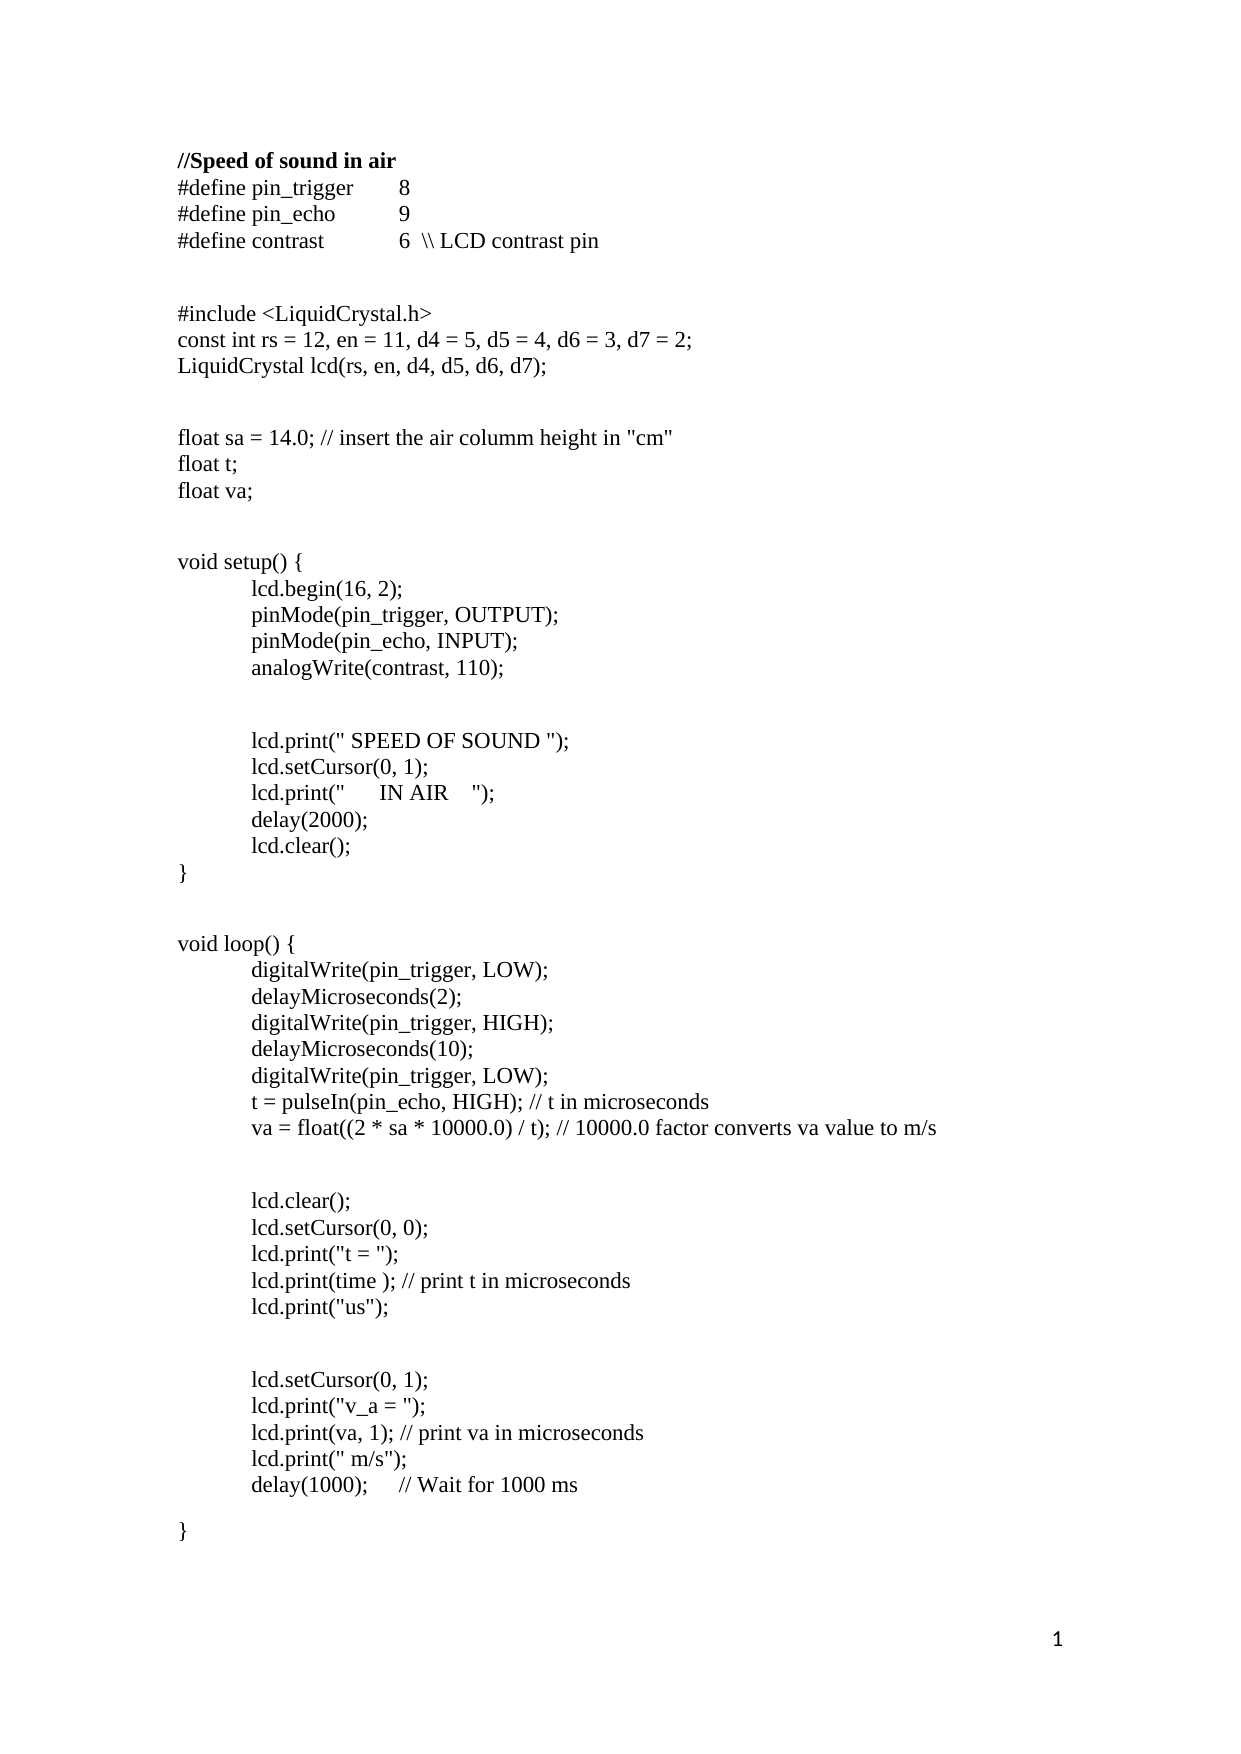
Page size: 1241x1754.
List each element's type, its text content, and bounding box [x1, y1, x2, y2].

text lcd.clear(); [177, 1188, 1063, 1214]
text lcd.print("t = "); [177, 1240, 1063, 1267]
text } [177, 1517, 1063, 1543]
text delay(1000); // Wait for 1000 ms [177, 1472, 1063, 1498]
text lcd.print("us"); [177, 1293, 1063, 1319]
text float t; [177, 450, 1063, 477]
text lcd.print(" SPEED OF SOUND "); [177, 727, 1063, 753]
text #include <LiquidCrystal.h> [177, 300, 1063, 326]
text lcd.print(time ); // print t in microseconds [177, 1267, 1063, 1293]
text va = float((2 * sa * 10000.0) / t); // 10000.0 factor converts va value to m/s [177, 1114, 1063, 1141]
text void loop() { [177, 930, 1063, 956]
text digitalWrite(pin_trigger, LOW); [177, 1062, 1063, 1088]
text pinMode(pin_echo, INPUT); [177, 627, 1063, 654]
text pinMode(pin_trigger, OUTPUT); [177, 601, 1063, 627]
text delayMicroseconds(10); [177, 1035, 1063, 1062]
text #define pin_echo 9 [177, 200, 1063, 227]
text LiquidCrystal lcd(rs, en, d4, d5, d6, d7); [177, 353, 1063, 379]
text } [177, 858, 1063, 885]
text lcd.setCursor(0, 1); [177, 1366, 1063, 1392]
text lcd.print("v_a = "); [177, 1392, 1063, 1419]
text lcd.print(" IN AIR "); [177, 779, 1063, 806]
text const int rs = 12, en = 11, d4 = 5, d5 = 4, d6 = 3, d7 = 2; [177, 326, 1063, 353]
text digitalWrite(pin_trigger, HIGH); [177, 1009, 1063, 1035]
text //Speed of sound in air [177, 148, 1063, 174]
text digitalWrite(pin_trigger, LOW); [177, 956, 1063, 983]
text float sa = 14.0; // insert the air columm height in "cm" [177, 424, 1063, 450]
text float va; [177, 477, 1063, 503]
text void setup() { [177, 548, 1063, 574]
text delayMicroseconds(2); [177, 983, 1063, 1009]
text lcd.print(" m/s"); [177, 1445, 1063, 1472]
text lcd.clear(); [177, 832, 1063, 858]
text lcd.begin(16, 2); [177, 574, 1063, 601]
text analogWrite(contrast, 110); [177, 654, 1063, 680]
text #define pin_trigger 8 [177, 174, 1063, 200]
text lcd.setCursor(0, 1); [177, 753, 1063, 779]
text lcd.setCursor(0, 0); [177, 1214, 1063, 1240]
text delay(2000); [177, 806, 1063, 832]
text lcd.print(va, 1); // print va in microseconds [177, 1419, 1063, 1445]
text t = pulseIn(pin_echo, HIGH); // t in microseconds [177, 1088, 1063, 1114]
text #define contrast 6 \\ LCD contrast pin [177, 227, 1063, 253]
